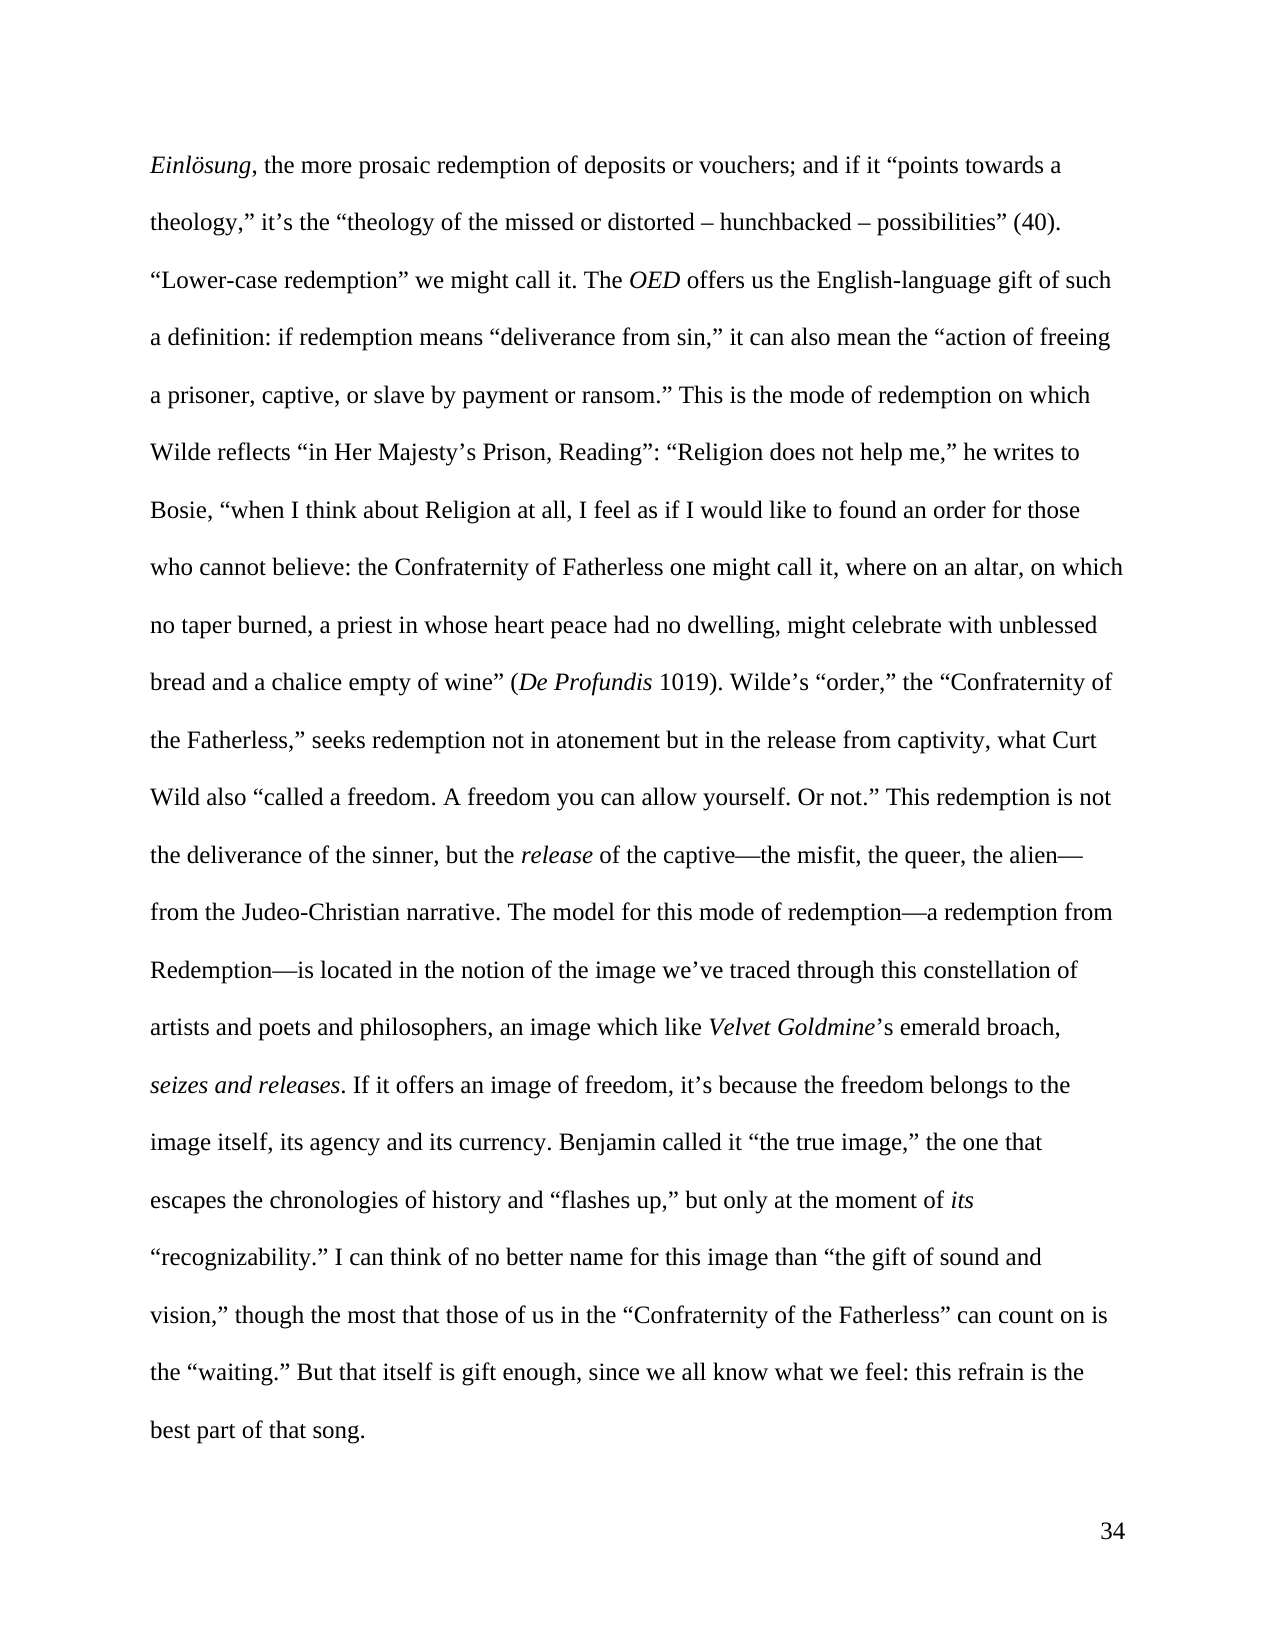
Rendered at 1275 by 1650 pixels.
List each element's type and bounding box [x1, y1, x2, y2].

text [150, 150, 1125, 1444]
